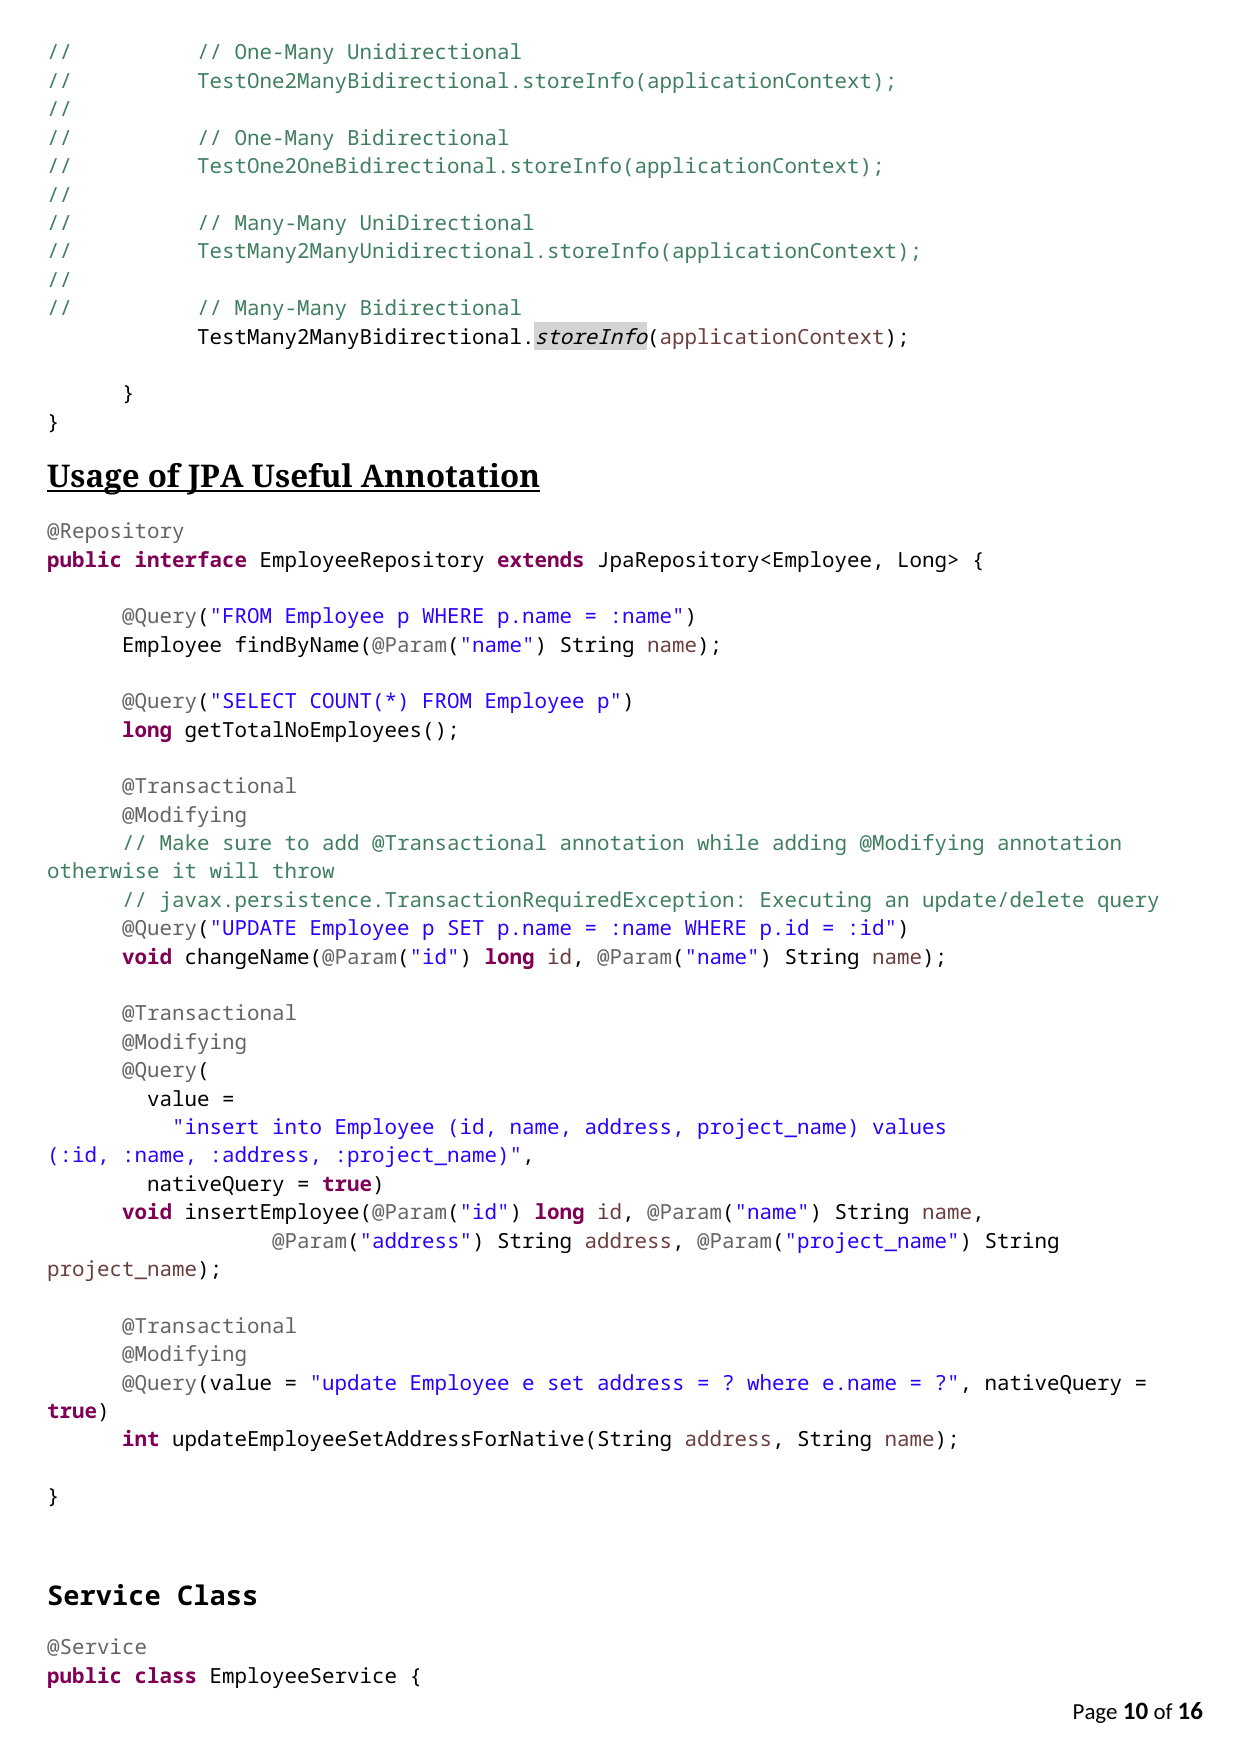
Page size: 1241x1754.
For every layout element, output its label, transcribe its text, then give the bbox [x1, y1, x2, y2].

text @Query("UPDATE Employee p SET p.name = :name WHERE p.id = :id") [47, 913, 1203, 942]
text @Modifying [47, 1027, 1203, 1055]
text @Query( [47, 1055, 1203, 1084]
text @Transactional [47, 771, 1203, 800]
text nativeQuery = true) [47, 1169, 1203, 1197]
text public class EmployeeService { [47, 1661, 1203, 1689]
text // // One-Many Unidirectional [47, 37, 1203, 66]
text "insert into Employee (id, name, address, project_name) values (:id, :name, :address, :project_name)", [47, 1112, 1203, 1169]
text // [47, 265, 1203, 293]
text } [47, 378, 1203, 407]
text void insertEmployee(@Param("id") long id, @Param("name") String name, [47, 1197, 1203, 1226]
text TestMany2ManyBidirectional.storeInfo(applicationContext); [647, 322, 1203, 350]
text // Make sure to add @Transactional annotation while adding @Modifying annotation otherwise it will throw [47, 828, 1203, 885]
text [47, 66, 1203, 94]
text @Modifying [47, 800, 1203, 828]
text // javax.persistence.TransactionRequiredException: Executing an update/delete query [47, 885, 1203, 913]
text @Query(value = "update Employee e set address = ? where e.name = ?", nativeQuery = true) [47, 1368, 1203, 1424]
text // // Many-Many UniDirectional [47, 208, 1203, 237]
text @Query("SELECT COUNT(*) FROM Employee p") [47, 686, 1203, 715]
text void changeName(@Param("id") long id, @Param("name") String name); [47, 942, 1203, 970]
text value = [47, 1084, 1203, 1112]
text int updateEmployeeSetAddressForNative(String address, String name); [47, 1424, 1203, 1453]
text // TestOne2OneBidirectional.storeInfo(applicationContext); [47, 151, 1203, 180]
text } [47, 1481, 1203, 1510]
text @Modifying [47, 1339, 1203, 1368]
text @Transactional [47, 1311, 1203, 1339]
text Usage of JPA Useful Annotation [47, 454, 1203, 497]
text @Query("FROM Employee p WHERE p.name = :name") [47, 602, 1203, 630]
text // [47, 180, 1203, 208]
text // [47, 94, 1203, 123]
text // // Many-Many Bidirectional [47, 293, 1203, 322]
text long getTotalNoEmployees(); [47, 715, 1203, 743]
text @Transactional [47, 998, 1203, 1027]
text @Service [47, 1632, 1203, 1661]
text Employee findByName(@Param("name") String name); [47, 630, 1203, 658]
text // // One-Many Bidirectional [47, 123, 1203, 151]
text // TestMany2ManyUnidirectional.storeInfo(applicationContext); [47, 237, 1203, 265]
text @Param("address") String address, @Param("project_name") String project_name); [47, 1226, 1203, 1283]
text TestMany2ManyBidirectional.storeInfo(applicationContext); [47, 322, 534, 350]
text Service Class [47, 1576, 1203, 1613]
text @Repository [47, 517, 1203, 545]
text } [47, 407, 1203, 435]
text public interface EmployeeRepository extends JpaRepository<Employee, Long> { [47, 545, 1203, 573]
